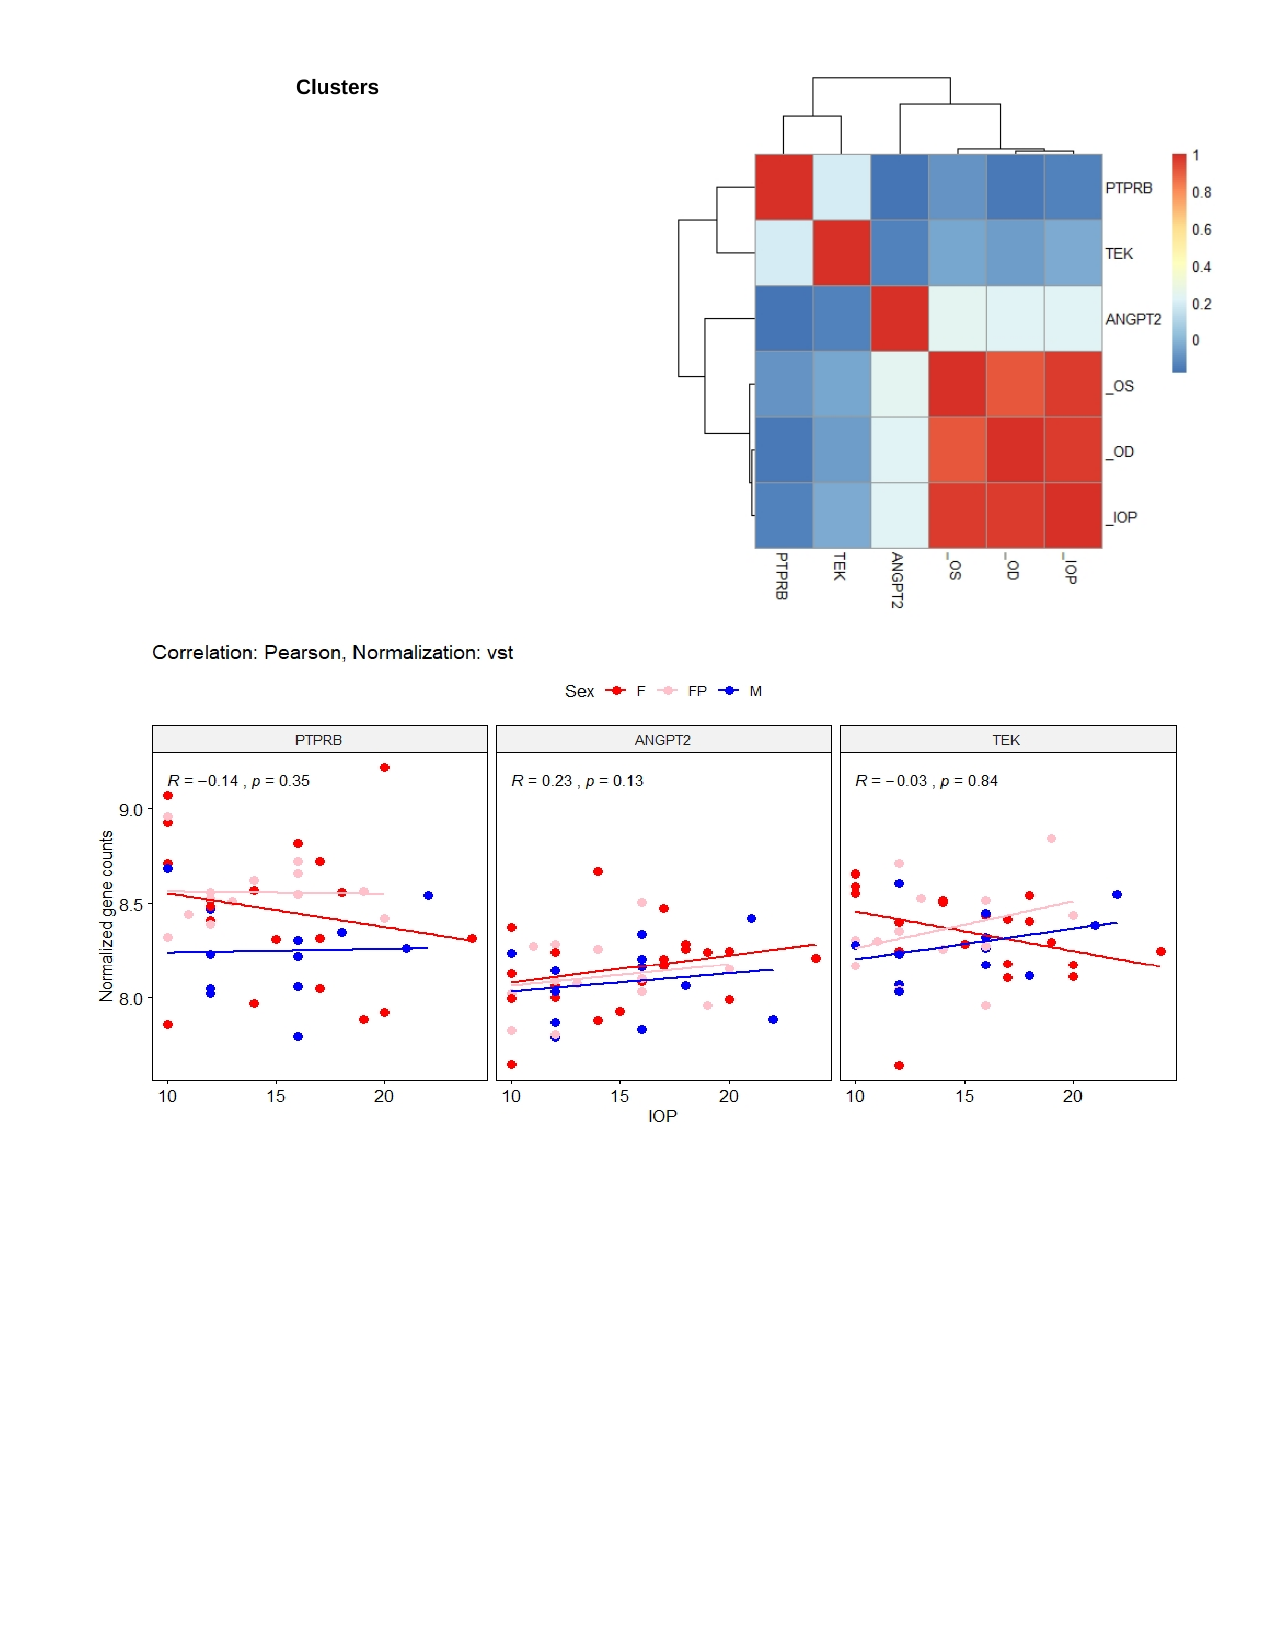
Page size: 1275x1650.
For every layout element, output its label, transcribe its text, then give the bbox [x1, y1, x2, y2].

text Clusters [75, 75, 600, 99]
picture [675, 75, 1216, 619]
picture [90, 637, 1185, 1131]
